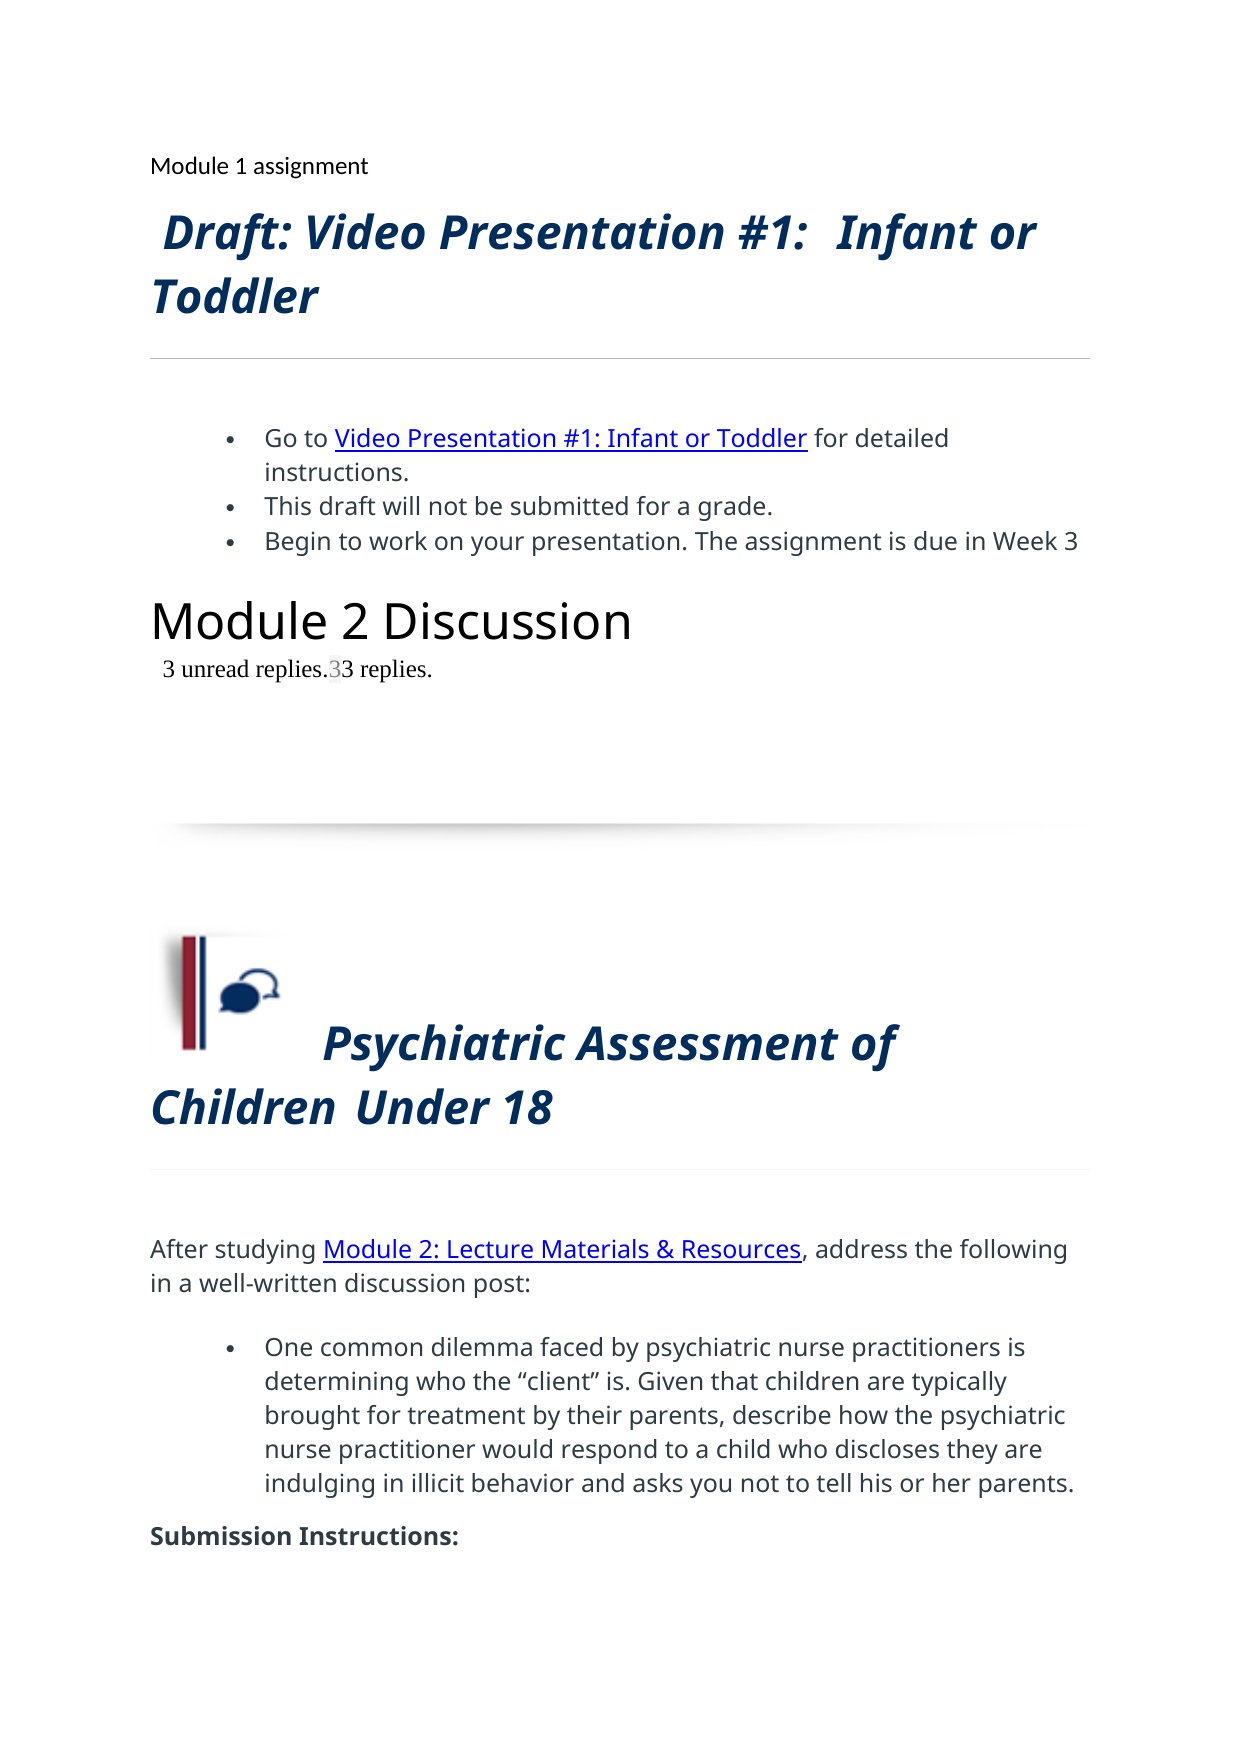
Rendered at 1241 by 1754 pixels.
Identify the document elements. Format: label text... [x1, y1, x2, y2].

list Go to Video Presentation #1: Infant or Toddler for detailed instructions. [227, 421, 1090, 489]
list One common dilemma faced by psychiatric nurse practitioners is determining who the “client” is. Given that children are typically brought for treatment by their parents, describe how the psychiatric nurse practitioner would respond to a child who discloses they are indulging in illicit behavior and asks you not to tell his or her parents. [227, 1329, 1090, 1500]
text After studying Module 2: Lecture Materials & Resources, address the following in a well-written discussion post: [150, 1232, 1090, 1300]
text Module 1 assignment [150, 150, 1090, 181]
text Psychiatric‌ ‌Assessment‌ ‌of‌ ‌Children Under 18 [150, 925, 1090, 1138]
list Begin to work on your presentation. The assignment is due in Week 3 [227, 523, 1090, 557]
list This draft will not be submitted for a grade. [227, 489, 1090, 523]
text Submission Instructions: [150, 1518, 1090, 1552]
text Draft: Video Presentation #1: Infant or Toddler [150, 199, 1090, 327]
text 33 unread replies.33 replies. [150, 654, 1090, 683]
picture [150, 804, 1091, 856]
text Module 2 Discussion [150, 586, 1090, 654]
picture [150, 925, 286, 1061]
